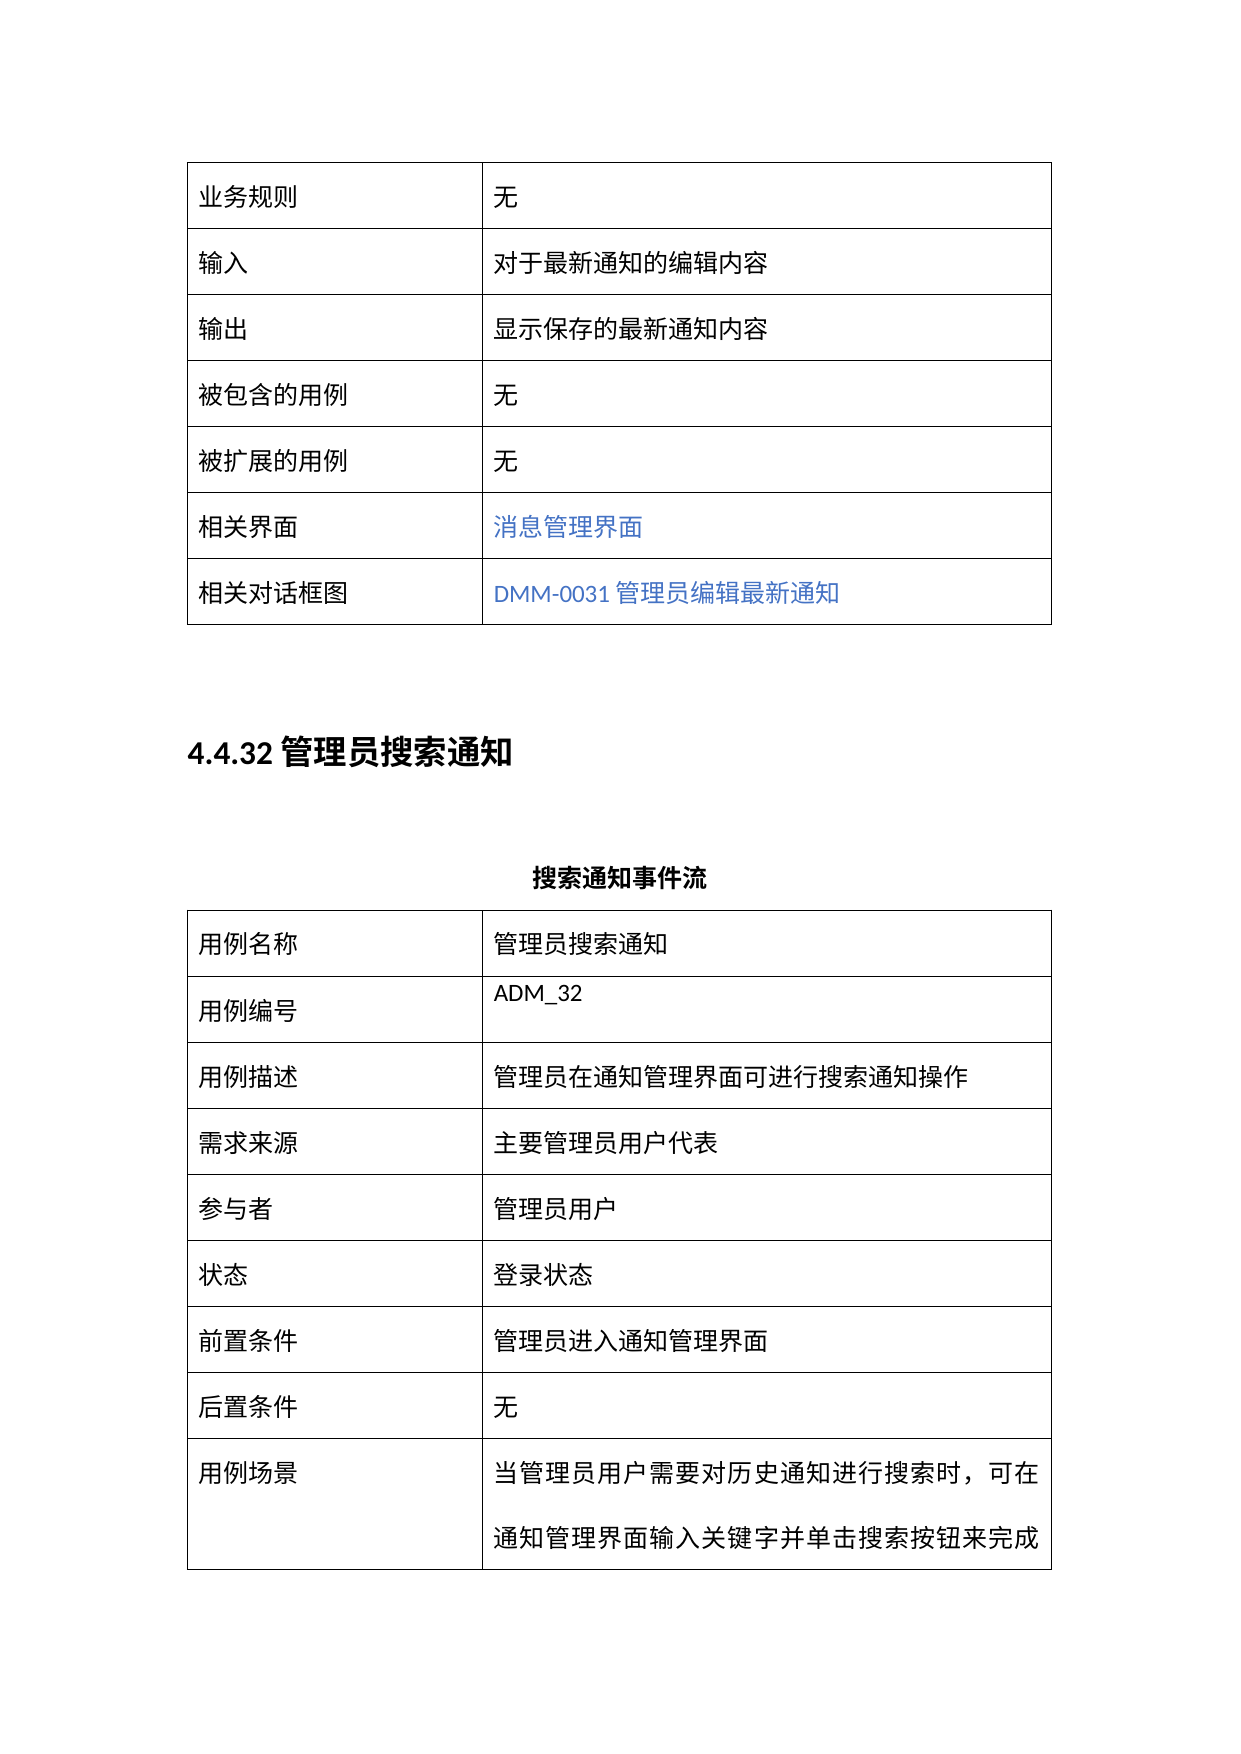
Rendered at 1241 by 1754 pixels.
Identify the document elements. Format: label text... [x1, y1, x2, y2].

table_cell 主要管理员用户代表 [483, 1109, 1051, 1174]
table_cell 显示保存的最新通知内容 [483, 295, 1051, 360]
table_cell 对于最新通知的编辑内容 [483, 229, 1051, 294]
table_cell 登录状态 [483, 1241, 1051, 1306]
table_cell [483, 1439, 1051, 1569]
table_cell 无 [483, 427, 1051, 492]
table_cell 参与者 [188, 1175, 482, 1240]
table_cell 需求来源 [188, 1109, 482, 1174]
table_cell 状态 [188, 1241, 482, 1306]
text 搜索通知事件流 [187, 844, 1053, 909]
table_cell 无 [483, 361, 1051, 426]
table_cell 管理员用户 [483, 1175, 1051, 1240]
table_cell 用例场景 [188, 1439, 482, 1569]
table_header 管理员搜索通知 [483, 911, 1051, 976]
table_cell 被包含的用例 [188, 361, 482, 426]
table_cell 无 [483, 163, 1051, 228]
table_cell 业务规则 [188, 163, 482, 228]
table_cell DMM-0031管理员编辑最新通知 [483, 559, 1051, 624]
subtitle 4.4.32 管理员搜索通知 [187, 717, 1053, 782]
table_cell 相关对话框图 [188, 559, 482, 624]
table_cell 消息管理界面 [483, 493, 1051, 558]
table_cell 被扩展的用例 [188, 427, 482, 492]
table_cell 无 [483, 1373, 1051, 1438]
table_cell ADM_32 [483, 977, 1051, 1042]
table_cell 输入 [188, 229, 482, 294]
table_cell 后置条件 [188, 1373, 482, 1438]
table_cell 输出 [188, 295, 482, 360]
table_cell 用例编号 [188, 977, 482, 1042]
table_cell 用例描述 [188, 1043, 482, 1108]
table_cell 管理员进入通知管理界面 [483, 1307, 1051, 1372]
table_header 用例名称 [188, 911, 482, 976]
table_cell 管理员在通知管理界面可进行搜索通知操作 [483, 1043, 1051, 1108]
table_cell 前置条件 [188, 1307, 482, 1372]
table_cell 相关界面 [188, 493, 482, 558]
